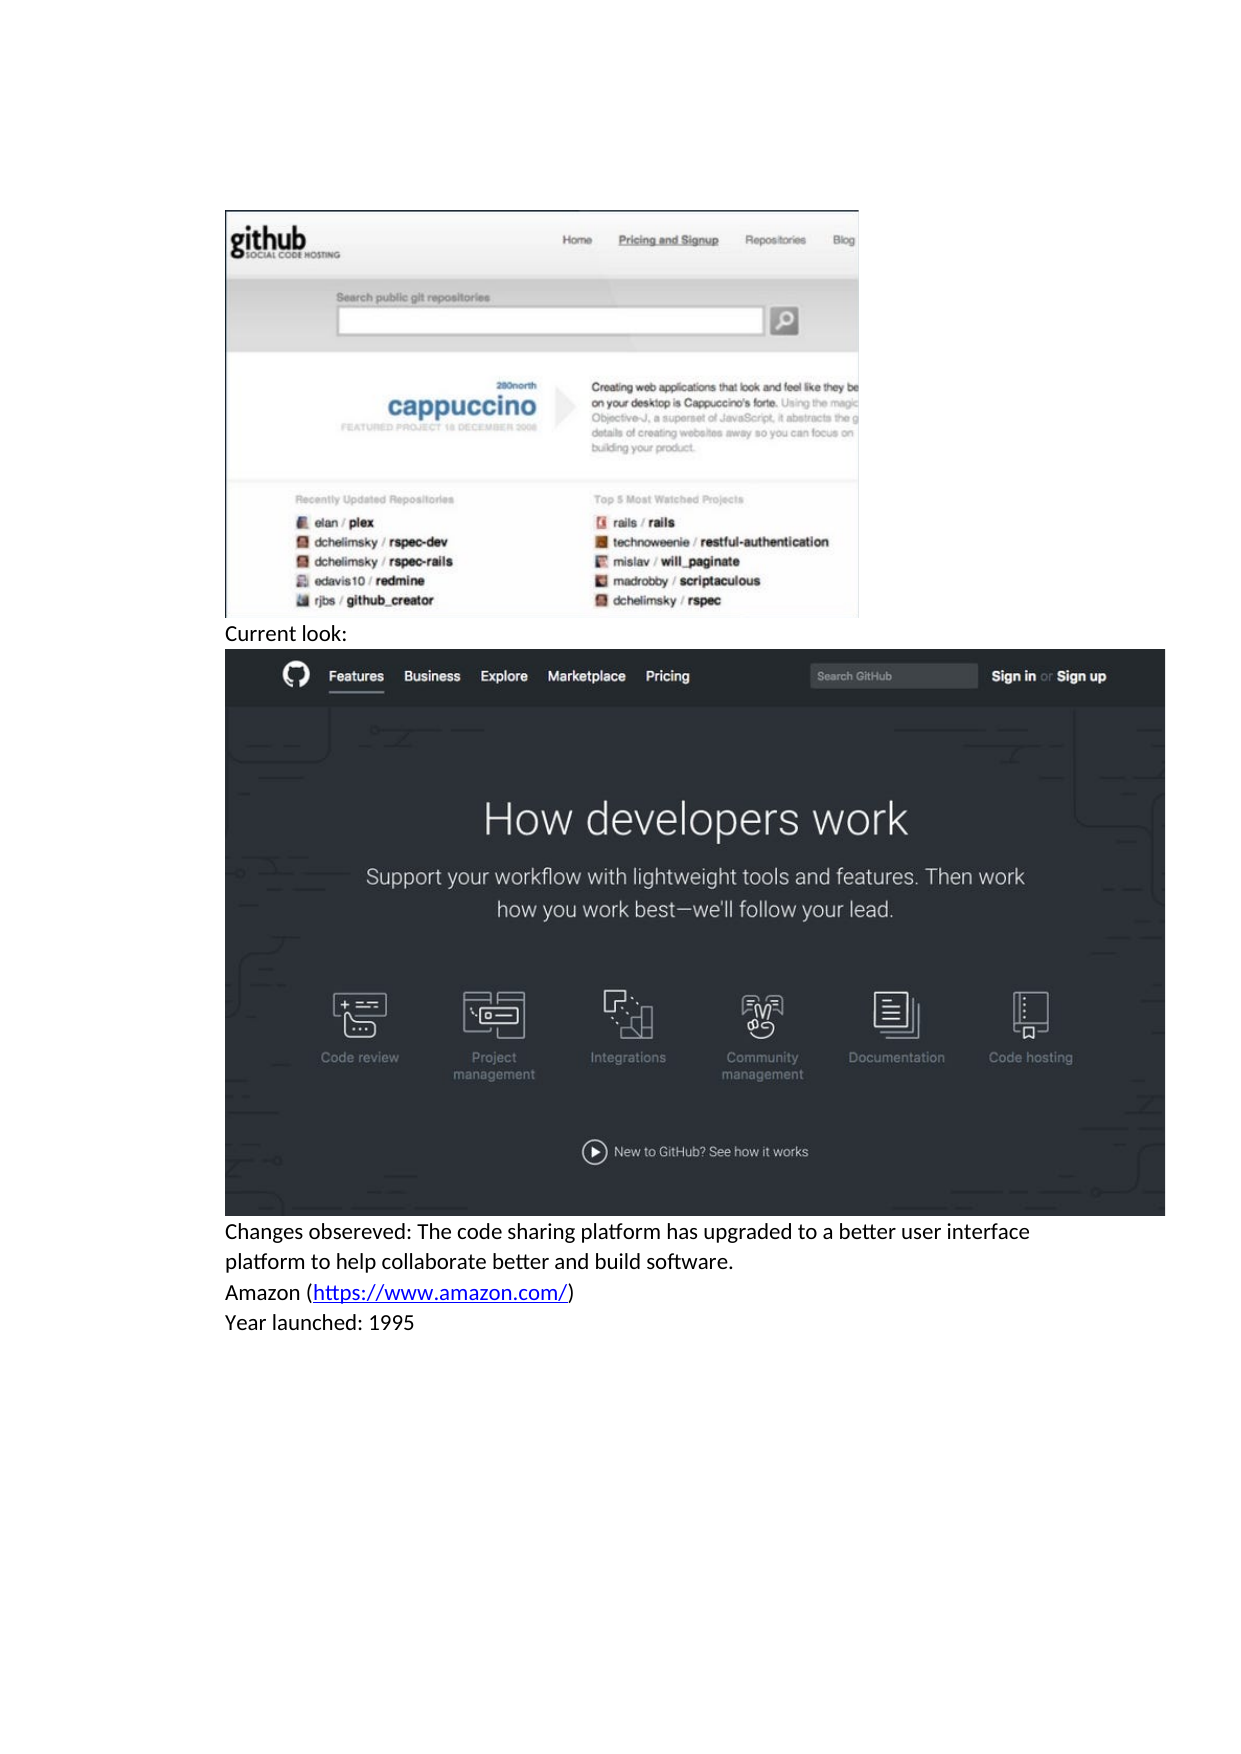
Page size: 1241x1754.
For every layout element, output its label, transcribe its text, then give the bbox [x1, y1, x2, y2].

list Changes obsereved: The code sharing platform has upgraded to a better user interface platform to help collaborate better and build software. [225, 1217, 1090, 1276]
picture [225, 649, 1166, 1216]
list Amazon (https://www.amazon.com/) [225, 1278, 1090, 1306]
picture [225, 210, 859, 618]
list Current look: [225, 619, 1090, 648]
list Year launched: 1995 [225, 1308, 1090, 1336]
